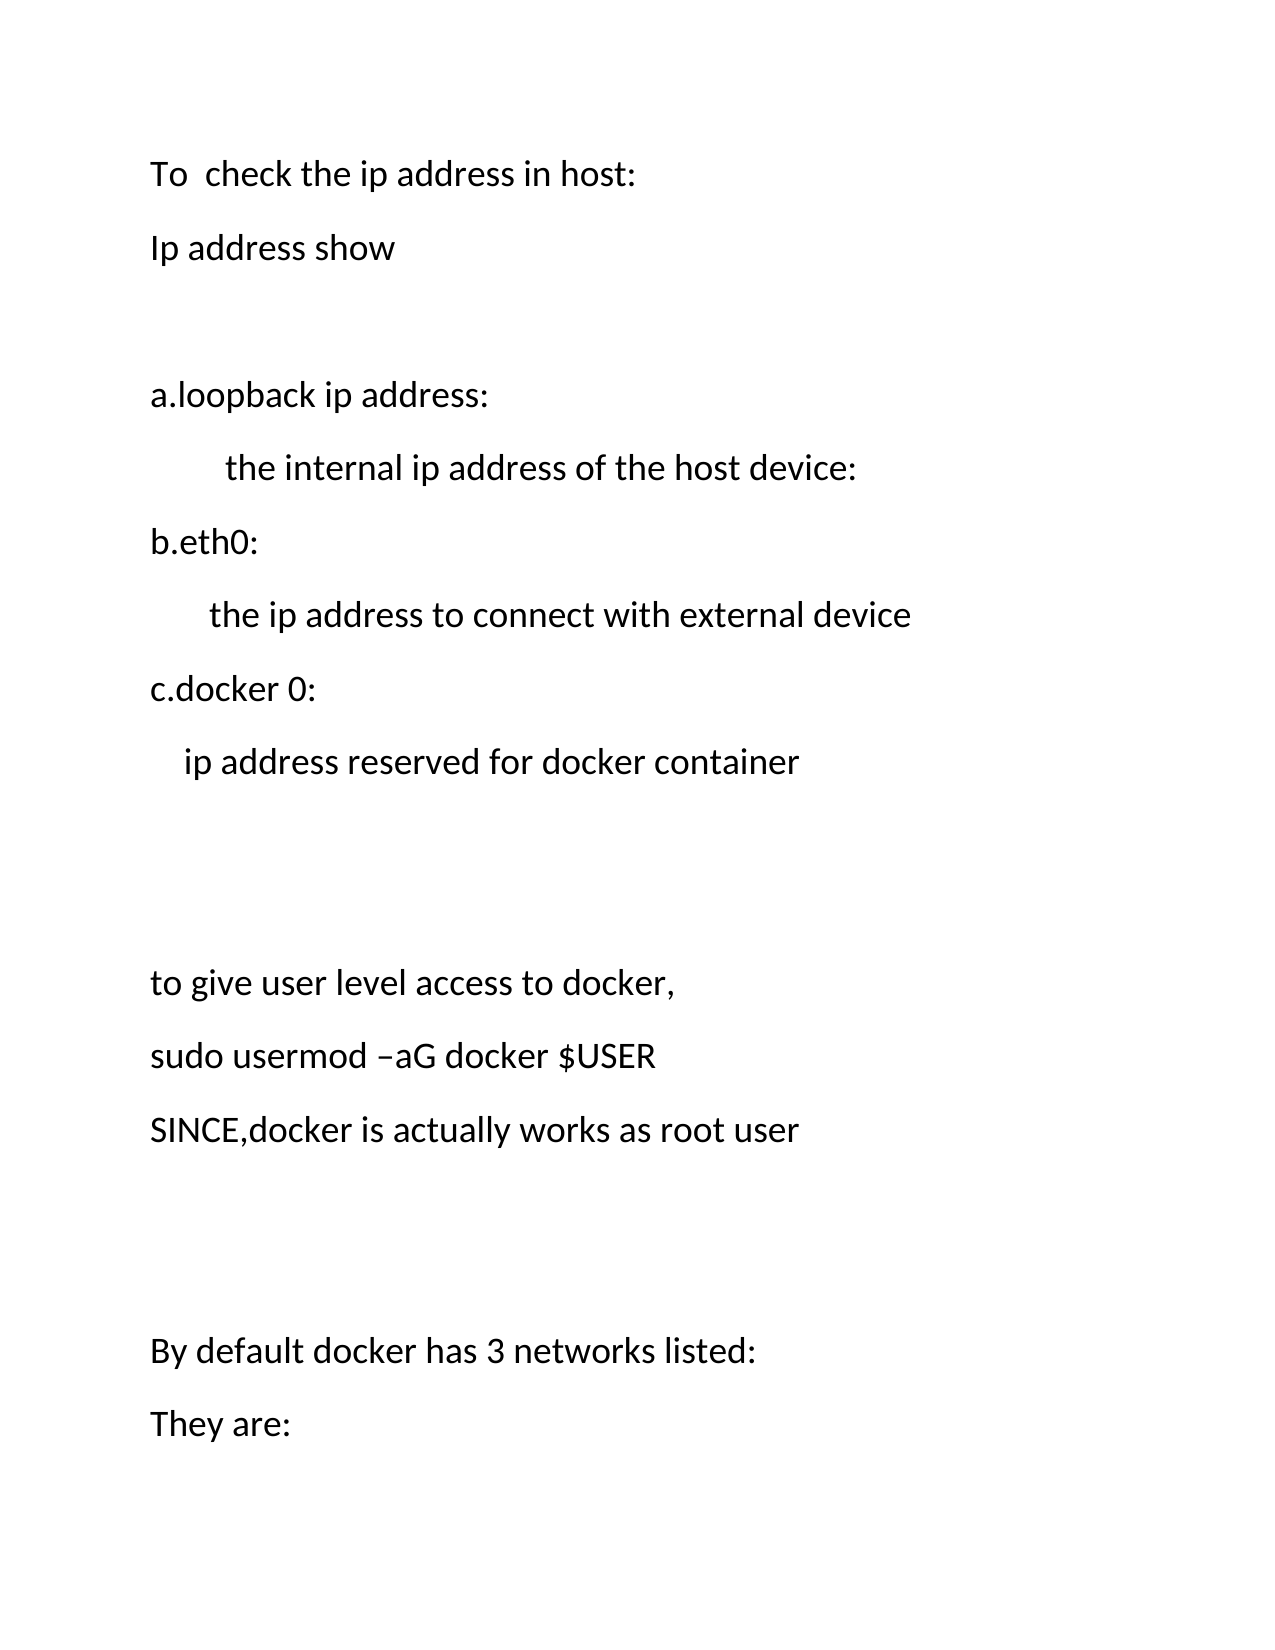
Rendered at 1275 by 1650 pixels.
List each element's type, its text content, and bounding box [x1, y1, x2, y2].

text They are: [150, 1400, 1125, 1446]
text the ip address to connect with external device [150, 591, 1125, 637]
text SINCE,docker is actually works as root user [150, 1106, 1125, 1152]
text to give user level access to docker, [150, 959, 1125, 1005]
text To check the ip address in host: [150, 150, 1125, 196]
text the internal ip address of the host device: [150, 444, 1125, 490]
text ip address reserved for docker container [150, 738, 1125, 784]
text a.loopback ip address: [150, 371, 1125, 416]
text By default docker has 3 networks listed: [150, 1327, 1125, 1372]
text b.eth0: [150, 518, 1125, 563]
text sudo usermod –aG docker $USER [150, 1032, 1125, 1078]
text c.docker 0: [150, 665, 1125, 711]
text Ip address show [150, 223, 1125, 269]
